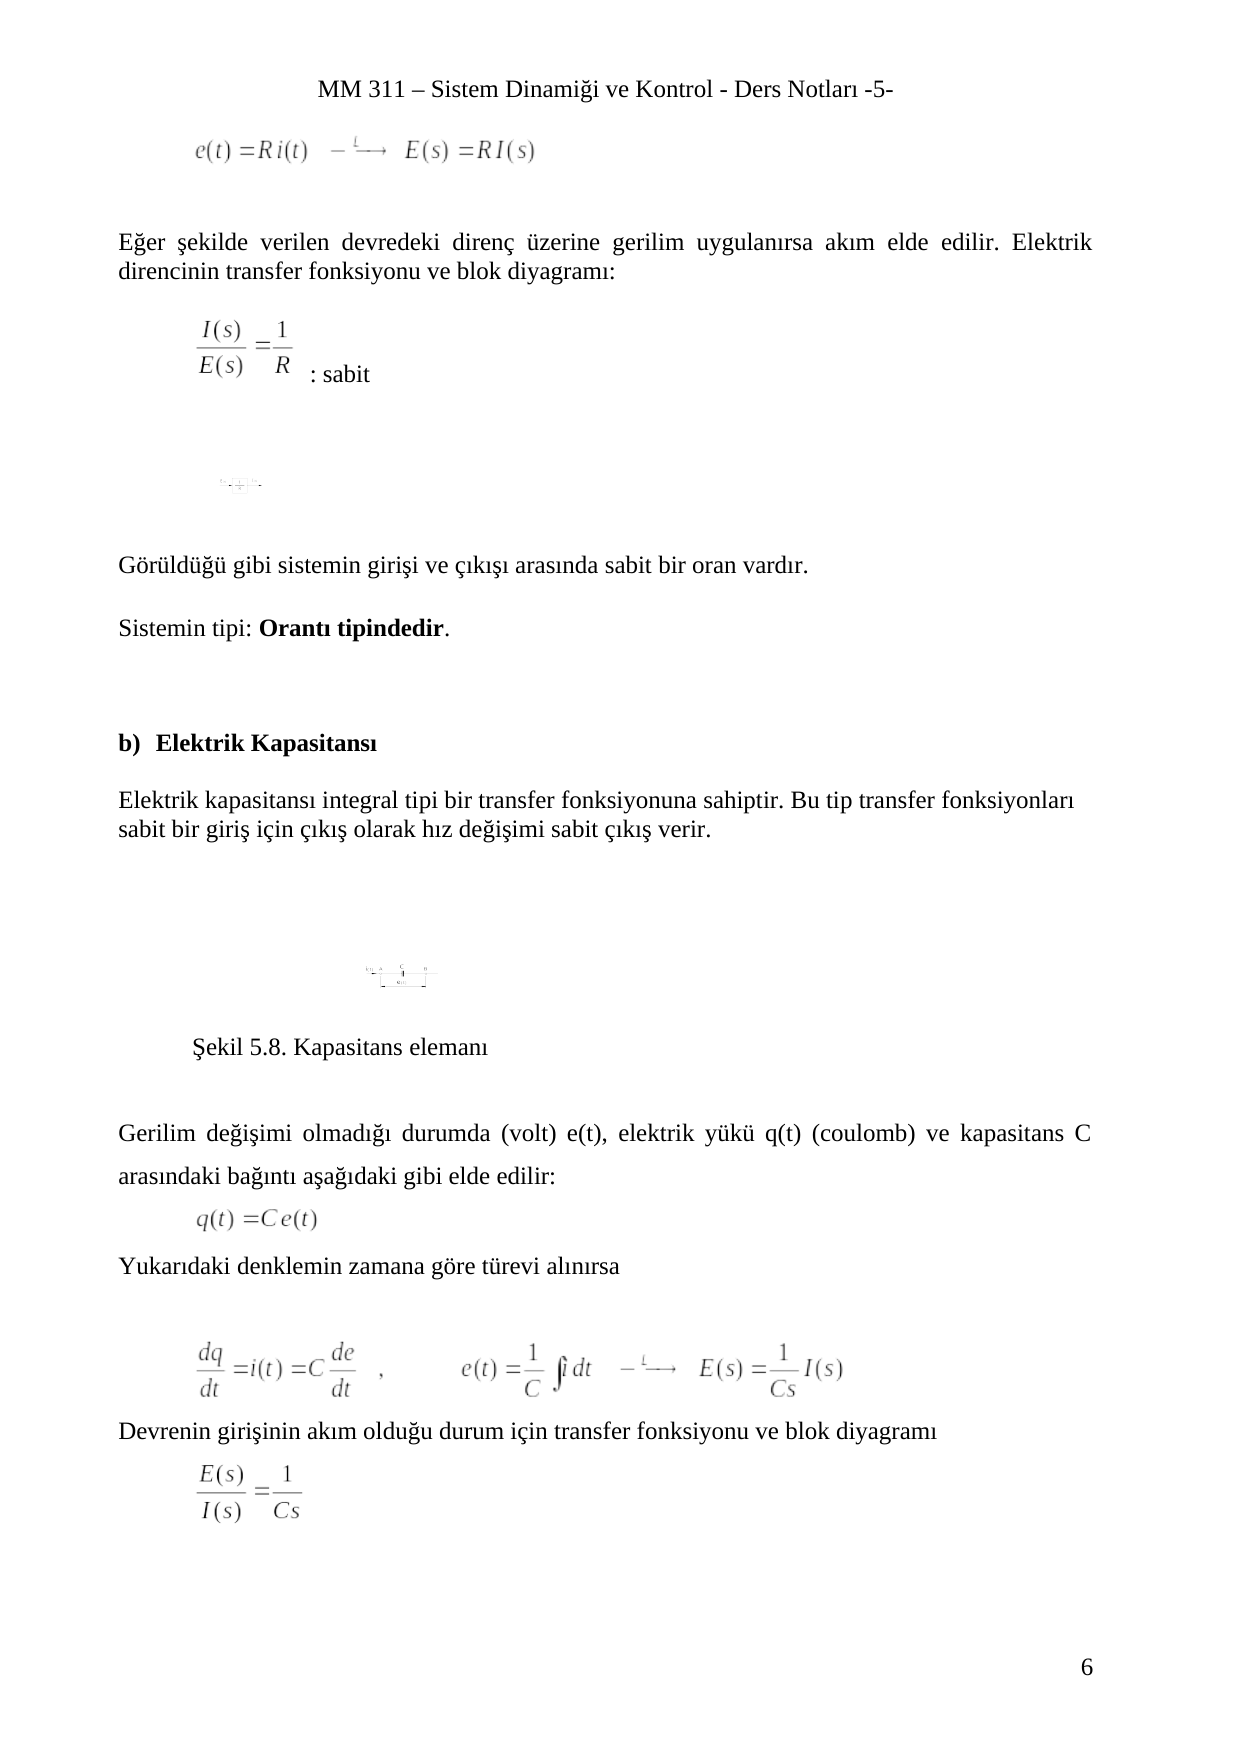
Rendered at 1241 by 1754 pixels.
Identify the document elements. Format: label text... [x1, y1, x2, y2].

text : sabit [118, 314, 1093, 388]
text Eğer şekilde verilen devredeki direnç üzerine gerilim uygulanırsa akım elde edilir. Elektrik direncinin transfer fonksiyonu ve blok diyagramı: [118, 227, 1093, 285]
text Yukarıdaki denklemin zamana göre türevi alınırsa [118, 1251, 1093, 1280]
text Elektrik kapasitansı integral tipi bir transfer fonksiyonuna sahiptir. Bu tip transfer fonksiyonları sabit bir giriş için çıkış olarak hız değişimi sabit çıkış verir. [118, 785, 1093, 843]
text Sistemin tipi: Orantı tipindedir. [118, 608, 1093, 641]
text Görüldüğü gibi sistemin girişi ve çıkışı arasında sabit bir oran vardır. [118, 550, 1093, 579]
text Devrenin girişinin akım olduğu durum için transfer fonksiyonu ve blok diyagramı [118, 1416, 1093, 1444]
list Elektrik Kapasitansı [118, 728, 1093, 756]
text Şekil 5.8. Kapasitans elemanı [118, 1032, 1093, 1061]
text Gerilim değişimi olmadığı durumda (volt) e(t), elektrik yükü q(t) (coulomb) ve kapasitans C arasındaki bağıntı aşağıdaki gibi elde edilir: [118, 1118, 1093, 1190]
